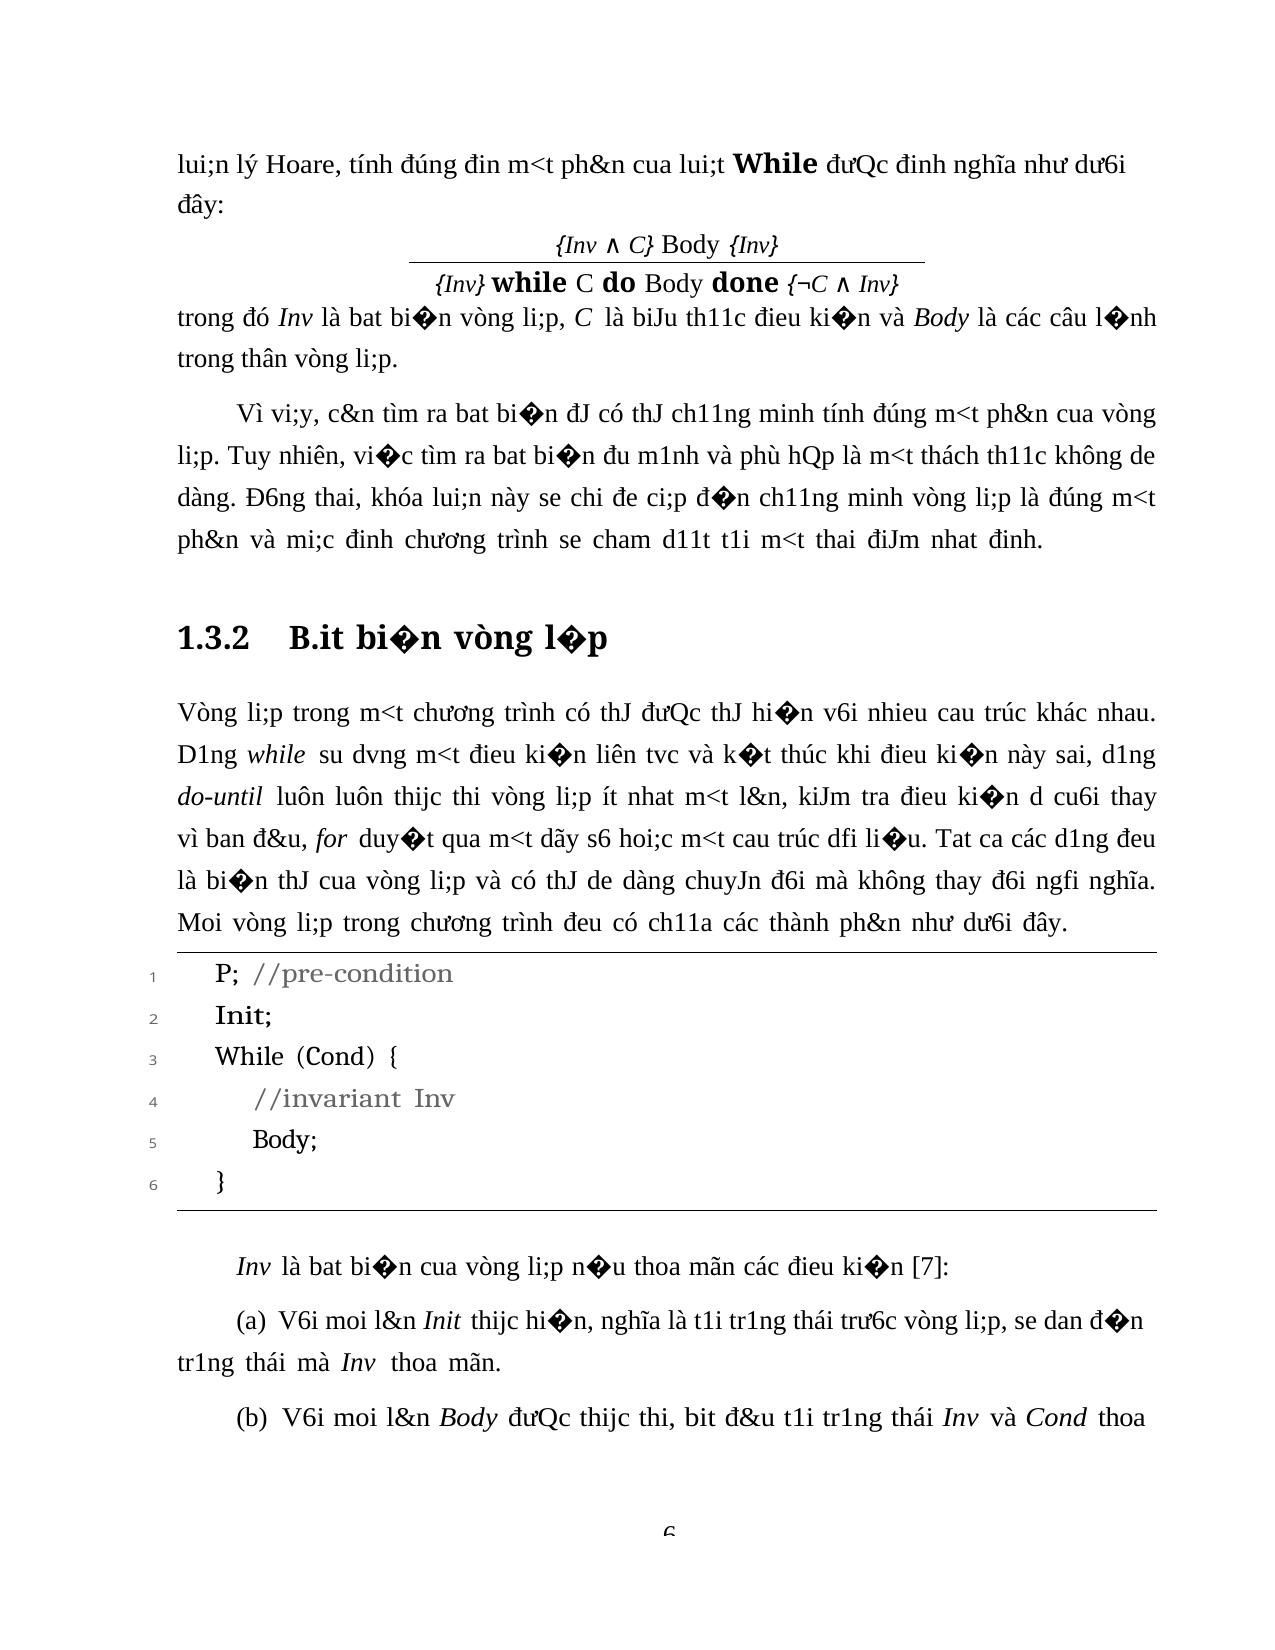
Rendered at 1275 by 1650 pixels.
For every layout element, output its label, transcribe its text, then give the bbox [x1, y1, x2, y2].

text {Inv ∧ C} Body {Inv} [186, 226, 1148, 260]
text {Inv} while C do Body done {¬C ∧ Inv} [186, 260, 1148, 300]
text lui;n lý Hoare, tính đúng đin m<t ph&n cua lui;t While đưQc đinh nghĩa như dư6i đây: [177, 144, 1138, 219]
text 6 } [149, 1166, 1225, 1197]
text Inv là bat bi�n cua vòng li;p n�u thoa mãn các đieu ki�n [7]: [236, 1250, 1225, 1281]
text trong đó Inv là bat bi�n vòng li;p, C là biJu th11c đieu ki�n và Body là các câu l�nh trong thân vòng li;p. [177, 301, 1157, 374]
text 1 P; //pre-condition [149, 958, 1225, 989]
text Vòng li;p trong m<t chương trình có thJ đưQc thJ hi�n v6i nhieu cau trúc khác nhau. D1ng while su dvng m<t đieu ki�n liên tvc và k�t thúc khi đieu ki�n này sai, d1ng do-until luôn luôn thijc thi vòng li;p ít nhat m<t l&n, kiJm tra đieu ki�n d cu6i thay vì ban đ&u, for duy�t qua m<t dãy s6 hoi;c m<t cau trúc dfi li�u. Tat ca các d1ng đeu là bi�n thJ cua vòng li;p và có thJ de dàng chuyJn đ6i mà không thay đ6i ngfi nghĩa. Moi vòng li;p trong chương trình đeu có ch11a các thành ph&n như dư6i đây. [177, 697, 1157, 938]
subtitle B.it bi�n vòng l�p [177, 615, 1225, 659]
text Vì vi;y, c&n tìm ra bat bi�n đJ có thJ ch11ng minh tính đúng m<t ph&n cua vòng li;p. Tuy nhiên, vi�c tìm ra bat bi�n đu m1nh và phù hQp là m<t thách th11c không de dàng. Đ6ng thai, khóa lui;n này se chi đe ci;p đ�n ch11ng minh vòng li;p là đúng m<t ph&n và mi;c đinh chương trình se cham d11t t1i m<t thai điJm nhat đinh. [177, 397, 1157, 554]
list V6i moi l&n Body đưQc thijc thi, bit đ&u t1i tr1ng thái Inv và Cond thoa [236, 1401, 1225, 1432]
text 3 While (Cond) { [149, 1041, 1225, 1072]
text 2 Init; [149, 1000, 1225, 1031]
list V6i moi l&n Init thijc hi�n, nghĩa là t1i tr1ng thái trư6c vòng li;p, se dan đ�n tr1ng thái mà Inv thoa mãn. [177, 1304, 1157, 1378]
text 5 Body; [149, 1124, 1225, 1155]
text 4 //invariant Inv [149, 1083, 1225, 1114]
